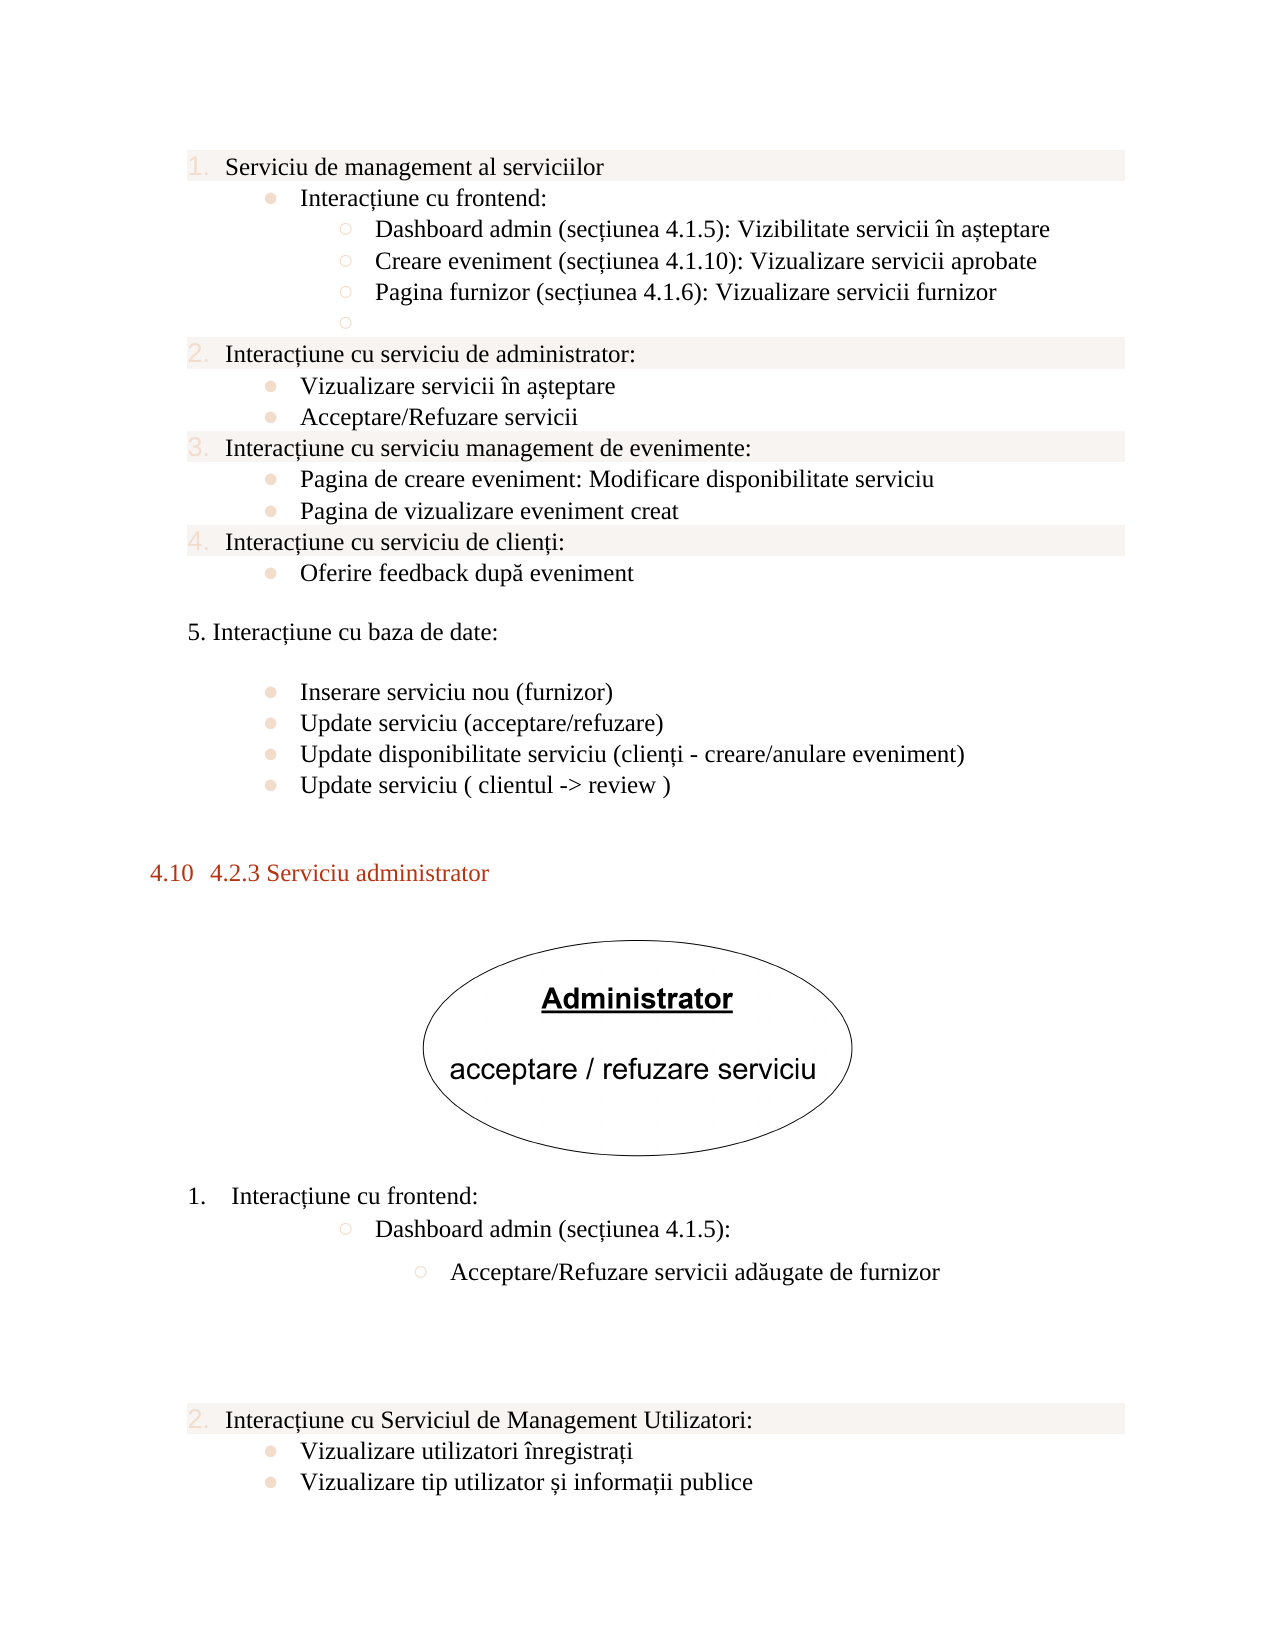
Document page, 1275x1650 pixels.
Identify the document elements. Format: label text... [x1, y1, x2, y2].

list Oferire feedback după eveniment [262, 556, 1125, 587]
list Inserare serviciu nou (furnizor) [262, 674, 1125, 706]
list Interacțiune cu Serviciul de Management Utilizatori: [187, 1403, 1125, 1434]
list Serviciu de management al serviciilor [187, 150, 1125, 181]
list Interacțiune cu frontend: [187, 1181, 1125, 1209]
list Interacțiune cu serviciu de administrator: [187, 337, 1125, 369]
list Interacțiune cu frontend: [262, 181, 1125, 212]
list Vizualizare tip utilizator și informații publice [262, 1465, 1125, 1497]
list Pagina de vizualizare eveniment creat [262, 494, 1125, 525]
list Interacțiune cu serviciu de clienți: [187, 525, 1125, 556]
text 5. Interacțiune cu baza de date: [150, 617, 1125, 645]
list Creare eveniment (secțiunea 4.1.10): Vizualizare servicii aprobate [337, 244, 1125, 275]
list Interacțiune cu serviciu management de evenimente: [187, 431, 1125, 462]
list Pagina furnizor (secțiunea 4.1.6): Vizualizare servicii furnizor [337, 275, 1125, 306]
list Vizualizare utilizatori înregistrați [262, 1434, 1125, 1465]
list Vizualizare servicii în așteptare [262, 369, 1125, 400]
subtitle 4.2.3 Serviciu administrator [150, 858, 1125, 887]
list Acceptare/Refuzare servicii [262, 400, 1125, 431]
list Update serviciu ( clientul -> review ) [262, 768, 1125, 799]
list Dashboard admin (secțiunea 4.1.5): [337, 1212, 1125, 1243]
list Update disponibilitate serviciu (clienți - creare/anulare eveniment) [262, 737, 1125, 768]
list Update serviciu (acceptare/refuzare) [262, 706, 1125, 737]
list Pagina de creare eveniment: Modificare disponibilitate serviciu [262, 462, 1125, 494]
list Acceptare/Refuzare servicii adăugate de furnizor [412, 1255, 1125, 1287]
list Dashboard admin (secțiunea 4.1.5): Vizibilitate servicii în așteptare [337, 212, 1125, 244]
picture [413, 930, 862, 1166]
